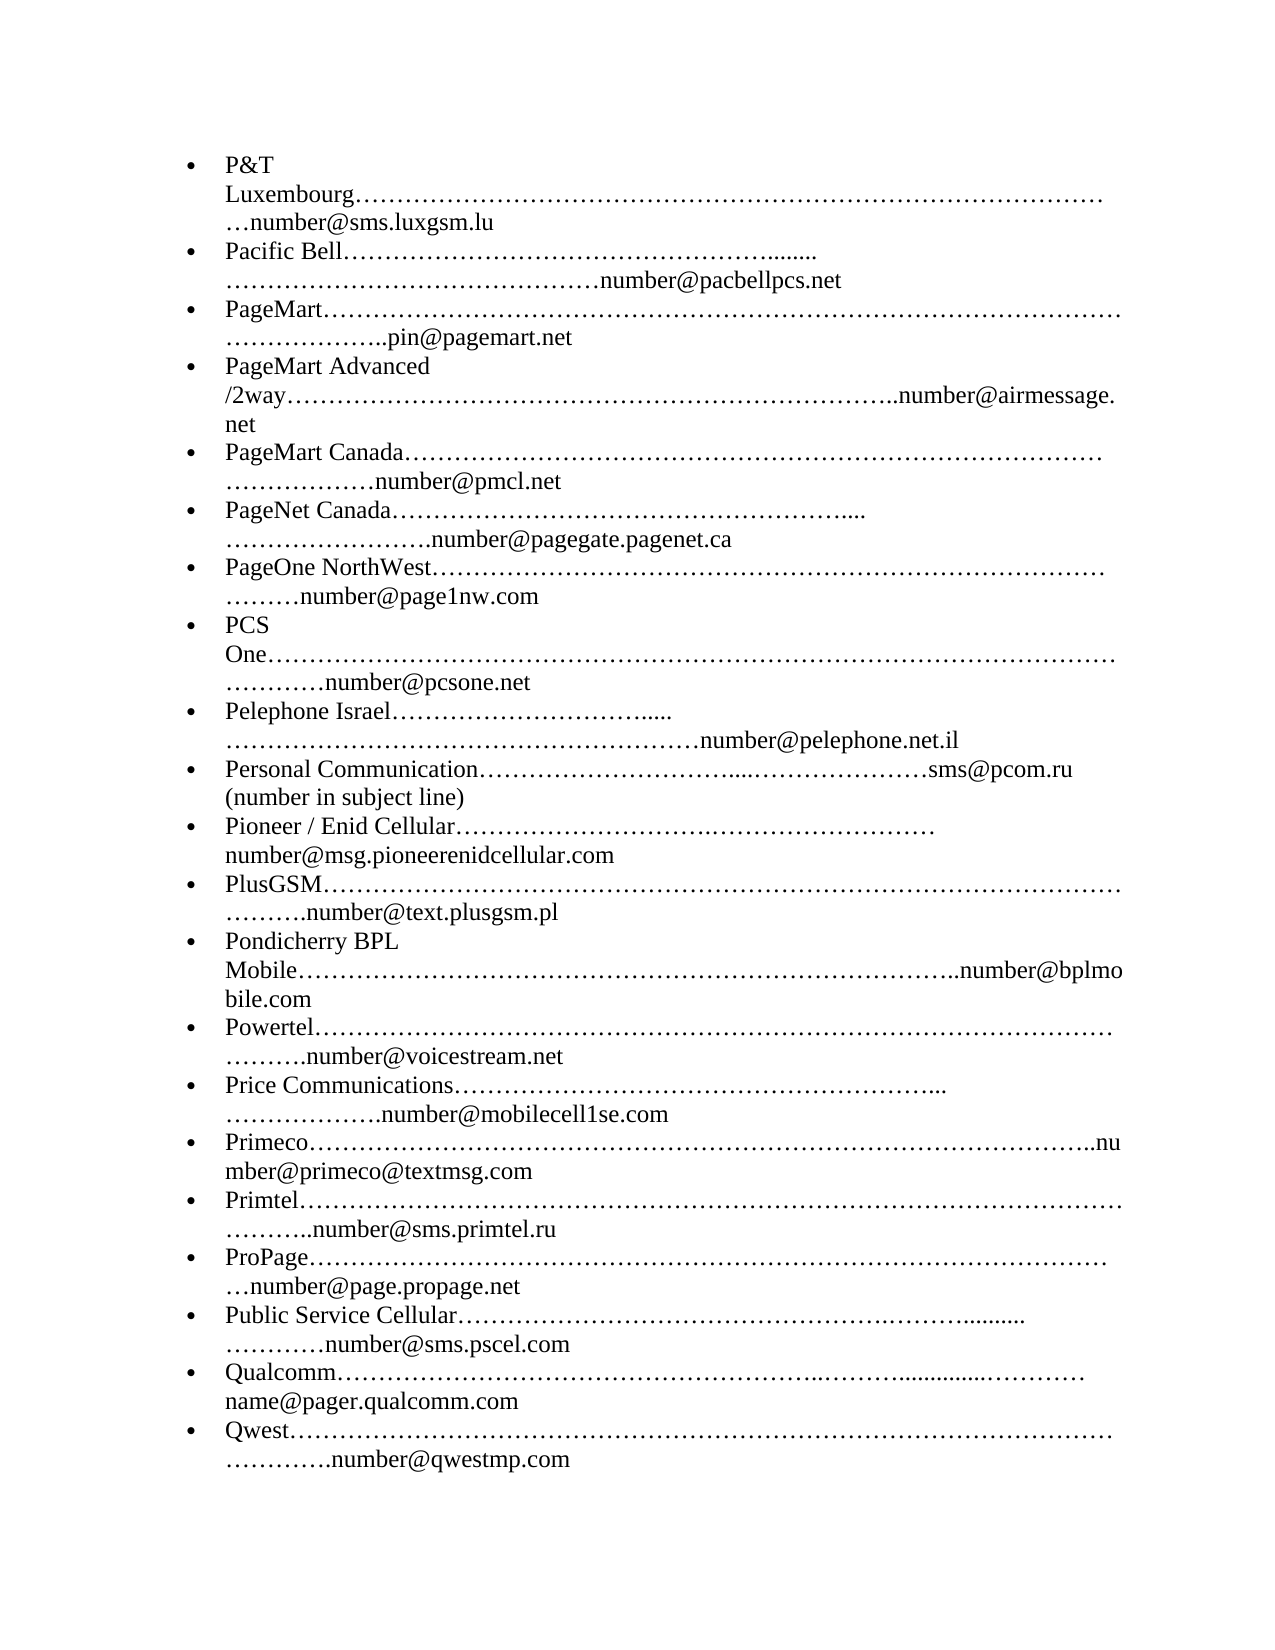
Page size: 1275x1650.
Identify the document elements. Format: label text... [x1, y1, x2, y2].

list Primtel………………………………………………………………………………………………..number@sms.primtel.ru [187, 1185, 1125, 1242]
list Personal Communication…………………………....…………………sms@pcom.ru (number in subject line) [187, 754, 1125, 811]
list PageMart Canada…………………………………………………………………………………………number@pmcl.net [187, 437, 1125, 495]
list PageNet Canada………………………………………………....…………………….number@pagegate.pagenet.ca [187, 495, 1125, 552]
list PCS One……………………………………………………………………………………………………number@pcsone.net [187, 610, 1125, 696]
list PlusGSM…………………………………………………………………………………………….number@text.plusgsm.pl [187, 869, 1125, 926]
list Powertel…………………………………………………………………………………………….number@voicestream.net [187, 1012, 1125, 1070]
list Pioneer / Enid Cellular………………………….………………………number@msg.pioneerenidcellular.com [187, 811, 1125, 869]
list Public Service Cellular…………………………………………….………..........…………number@sms.pscel.com [187, 1300, 1125, 1357]
list Qualcomm…………………………………………………..………..............…………name@pager.qualcomm.com [187, 1357, 1125, 1415]
list P&T Luxembourg…………………………………………………………………………………number@sms.luxgsm.lu [187, 150, 1125, 236]
list Qwest………………………………………………………………………………………………….number@qwestmp.com [187, 1415, 1125, 1472]
list PageMart……………………………………………………………………………………………………..pin@pagemart.net [187, 294, 1125, 351]
list Pondicherry BPL Mobile……………………………………………………………………..number@bplmobile.com [187, 926, 1125, 1012]
list Pacific Bell……………………………………………........………………………………………number@pacbellpcs.net [187, 236, 1125, 294]
list Primeco…………………………………………………………………………………..number@primeco@textmsg.com [187, 1127, 1125, 1185]
list Pelephone Israel………………………….....…………………………………………………number@pelephone.net.il [187, 696, 1125, 754]
list Price Communications…………………………………………………...……………….number@mobilecell1se.com [187, 1070, 1125, 1127]
list PageOne NorthWest………………………………………………………………………………number@page1nw.com [187, 552, 1125, 610]
list PageMart Advanced /2way………………………………………………………………..number@airmessage.net [187, 351, 1125, 437]
list ProPage………………………………………………………………………………………number@page.propage.net [187, 1242, 1125, 1300]
